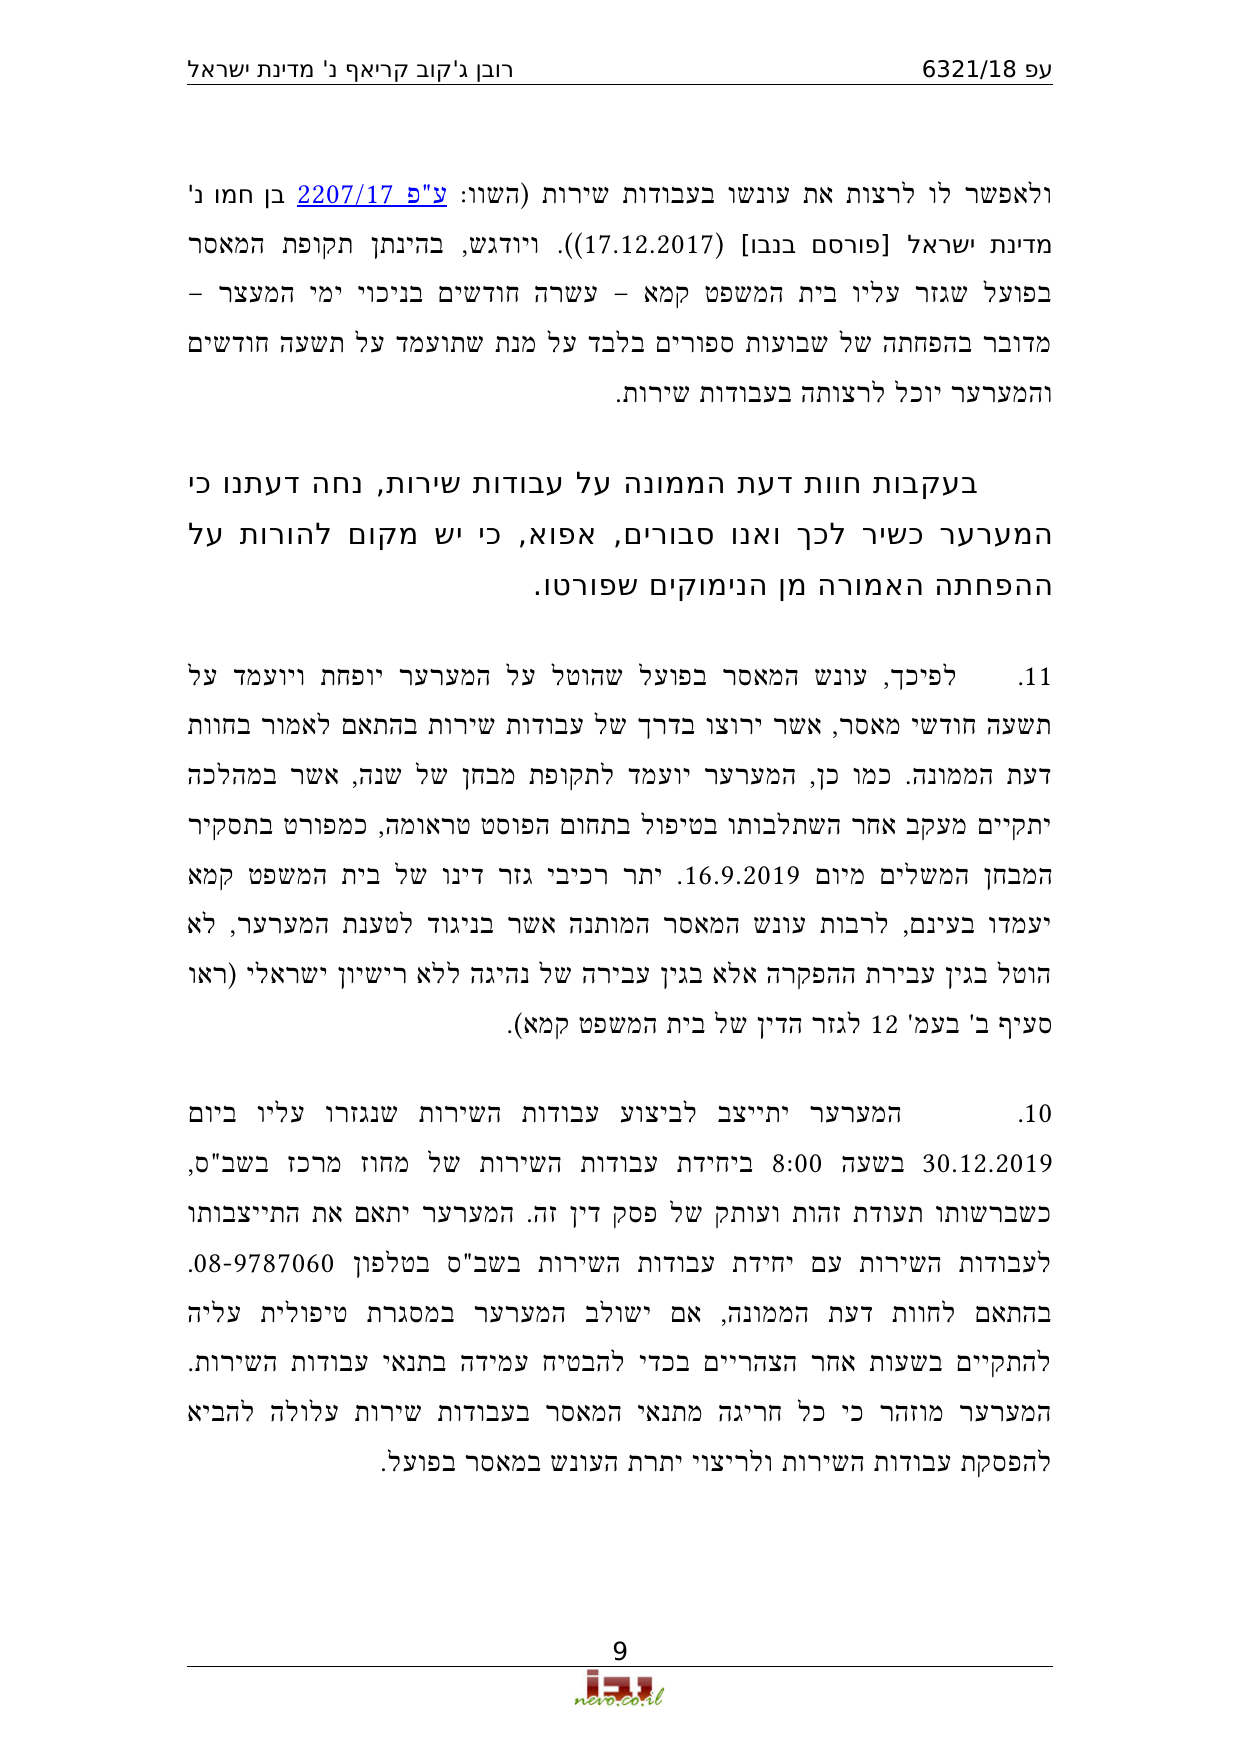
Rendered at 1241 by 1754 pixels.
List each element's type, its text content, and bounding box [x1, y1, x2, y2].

text בעקבות חוות דעת הממונה על עבודות שירות, נחה דעתנו כי המערער כשיר לכך ואנו סבורים, אפוא, כי יש מקום להורות על ההפחתה האמורה מן הנימוקים שפורטו. [187, 466, 1053, 602]
list לפיכך, עונש המאסר בפועל שהוטל על המערער יופחת ויועמד על תשעה חודשי מאסר, אשר ירוצו בדרך של עבודות שירות בהתאם לאמור בחוות דעת הממונה. כמו כן, המערער יועמד לתקופת מבחן של שנה, אשר במהלכה יתקיים מעקב אחר השתלבותו בטיפול בתחום הפוסט טראומה, כמפורט בתסקיר המבחן המשלים מיום 16.9.2019. יתר רכיבי גזר דינו של בית המשפט קמא יעמדו בעינם, לרבות עונש המאסר המותנה אשר בניגוד לטענת המערער, לא הוטל בגין עבירת ההפקרה אלא בגין עבירה של נהיגה ללא רישיון ישראלי (ראו סעיף ב' בעמ' 12 לגזר הדין של בית המשפט קמא). [187, 659, 1053, 1041]
list המערער יתייצב לביצוע עבודות השירות שנגזרו עליו ביום 30.12.2019 בשעה 8:00 ביחידת עבודות השירות של מחוז מרכז בשב"ס, כשברשותו תעודת זהות ועותק של פסק דין זה. המערער יתאם את התייצבותו לעבודות השירות עם יחידת עבודות השירות בשב"ס בטלפון 08-9787060. בהתאם לחוות דעת הממונה, אם ישולב המערער במסגרת טיפולית עליה להתקיים בשעות אחר הצהריים בכדי להבטיח עמידה בתנאי עבודות השירות. המערער מוזהר כי כל חריגה מתנאי המאסר בעבודות שירות עלולה להביא להפסקת עבודות השירות ולריצוי יתרת העונש במאסר בפועל. [187, 1097, 1053, 1478]
picture [574, 1669, 666, 1707]
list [187, 177, 1053, 409]
